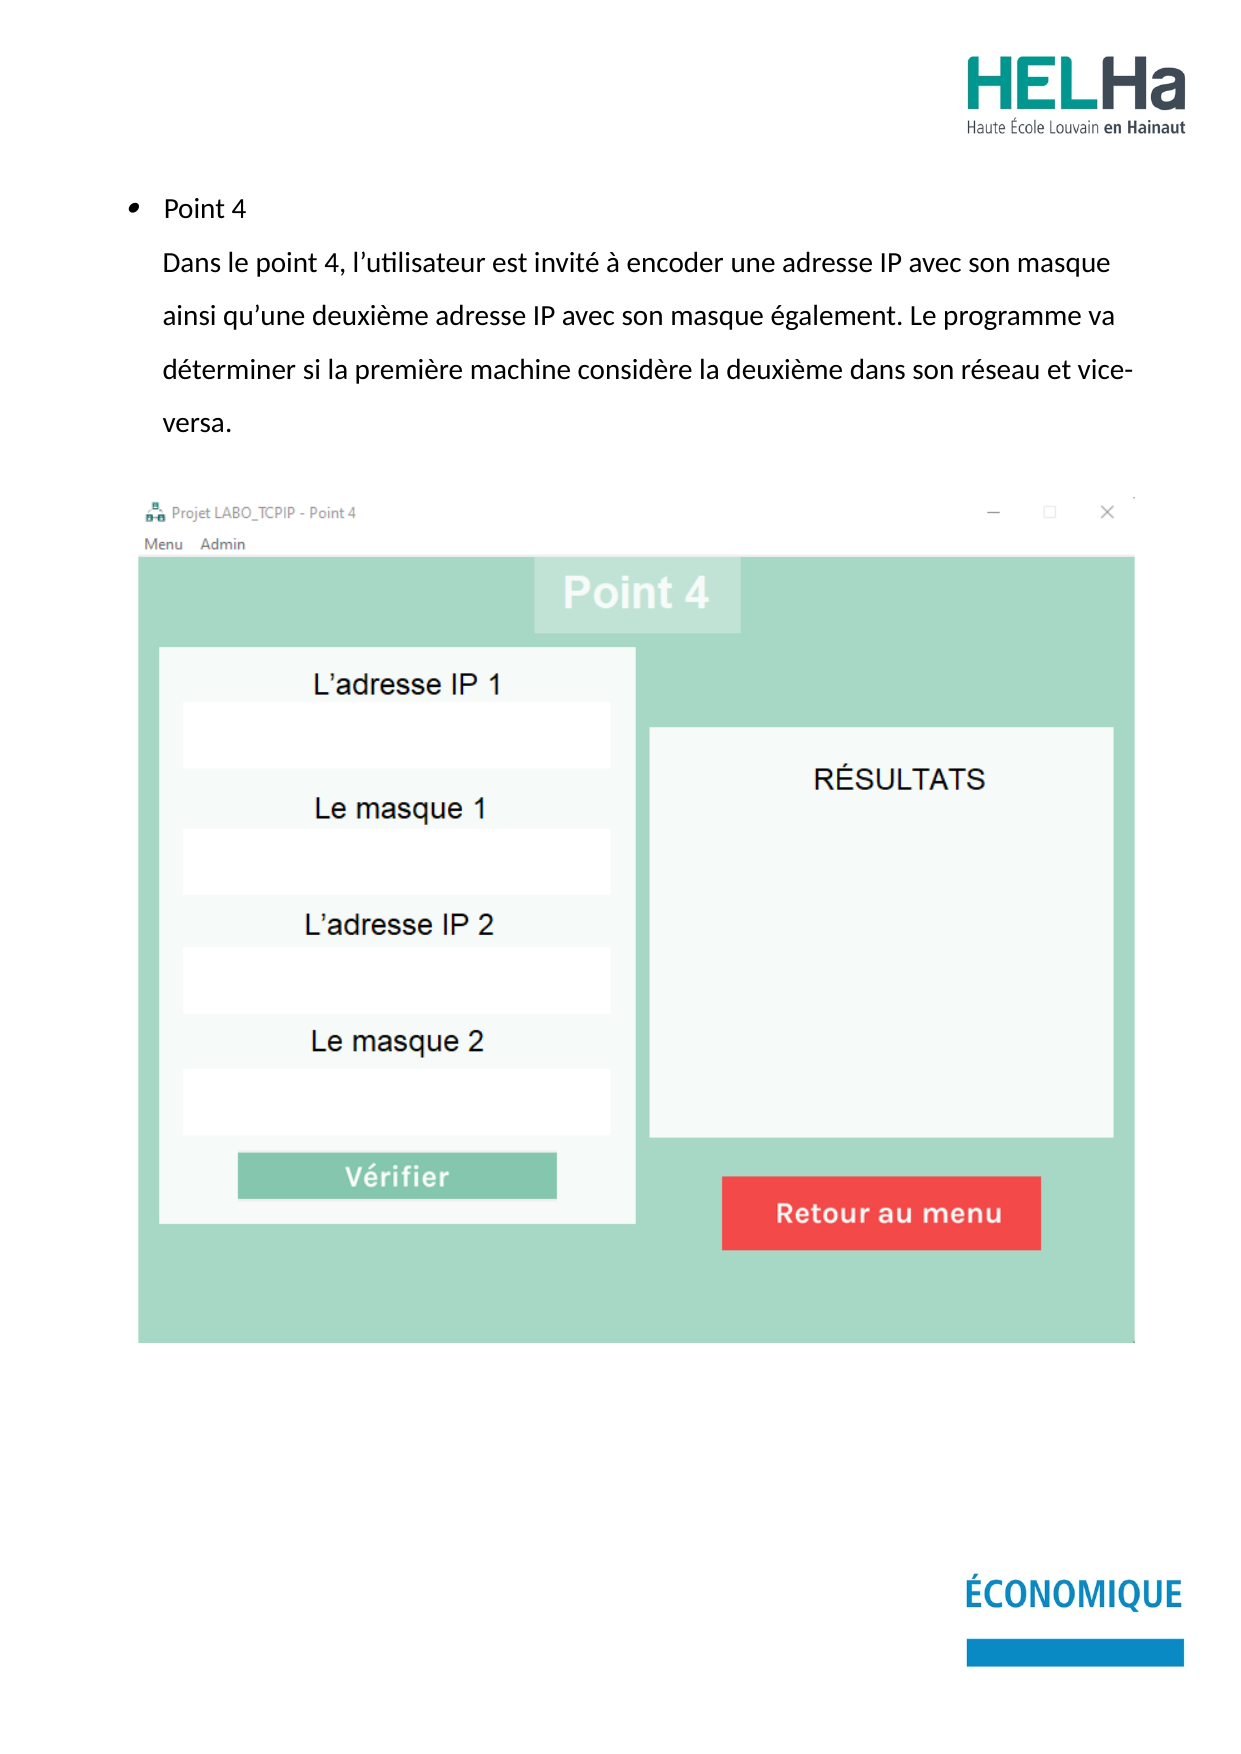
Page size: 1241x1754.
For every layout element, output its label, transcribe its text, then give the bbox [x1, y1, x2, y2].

list Point 4 [126, 191, 1167, 226]
picture [138, 497, 1135, 1343]
text Dans le point 4, l’utilisateur est invité à encoder une adresse IP avec son masque ainsi qu’une deuxième adresse IP avec son masque également. Le programme va déterminer si la première machine considère la deuxième dans son réseau et vice-versa. [162, 244, 1167, 440]
picture [946, 37, 1203, 153]
picture [945, 1570, 1203, 1686]
